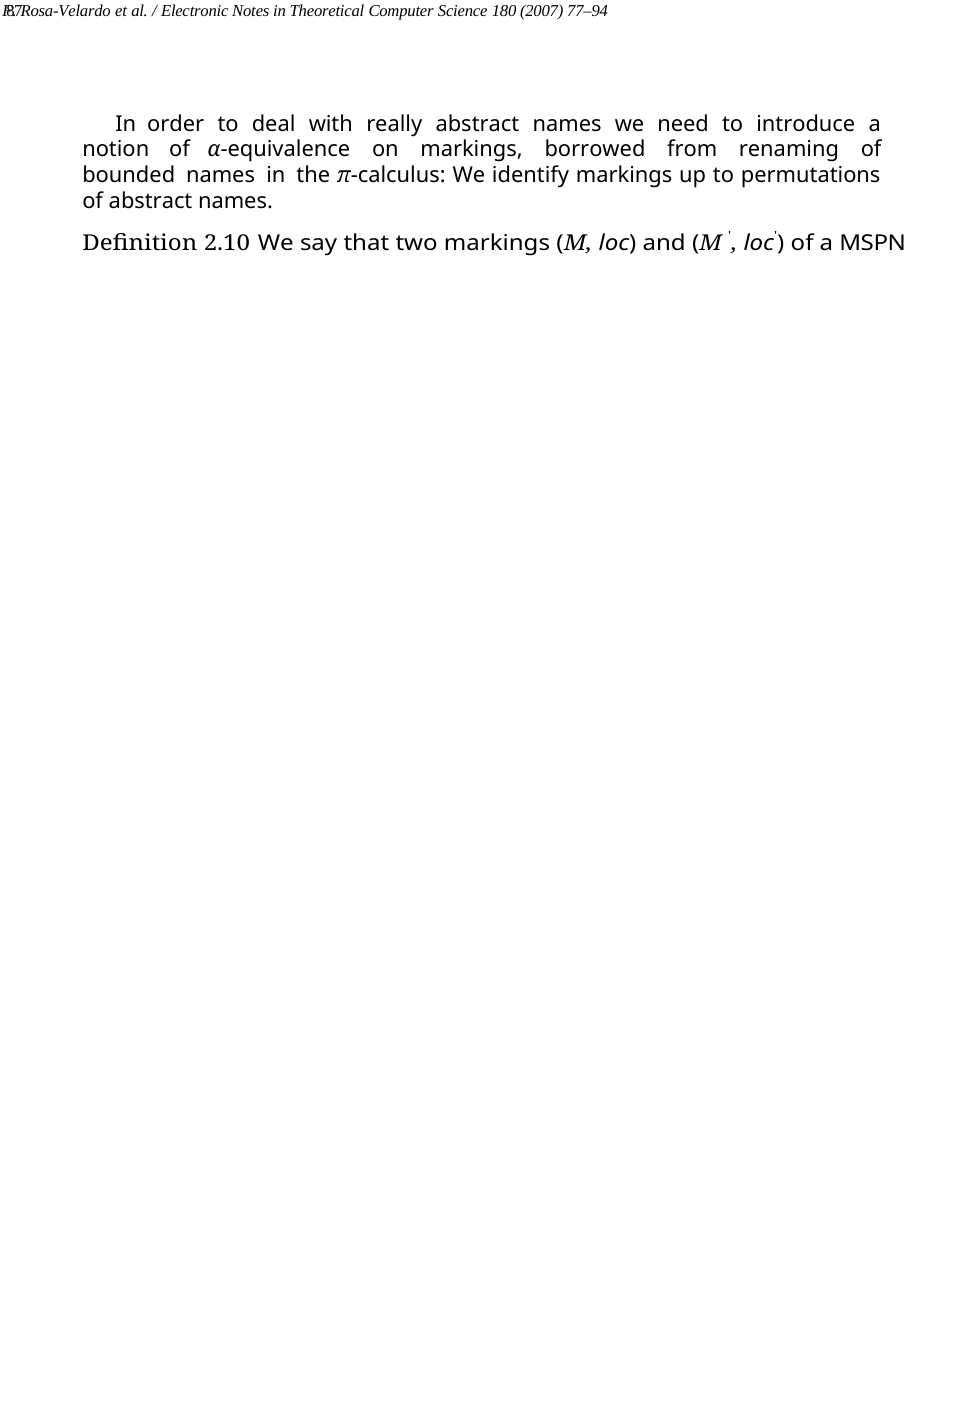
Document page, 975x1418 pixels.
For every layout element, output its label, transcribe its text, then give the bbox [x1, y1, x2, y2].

text Definition 2.10 We say that two markings (M, loc) and (M ', loc') of a MSPN [82, 227, 912, 257]
text In order to deal with really abstract names we need to introduce a notion of α-equivalence on markings, borrowed from renaming of bounded names in the π-calculus: We identify markings up to permutations of abstract names. [82, 110, 881, 215]
